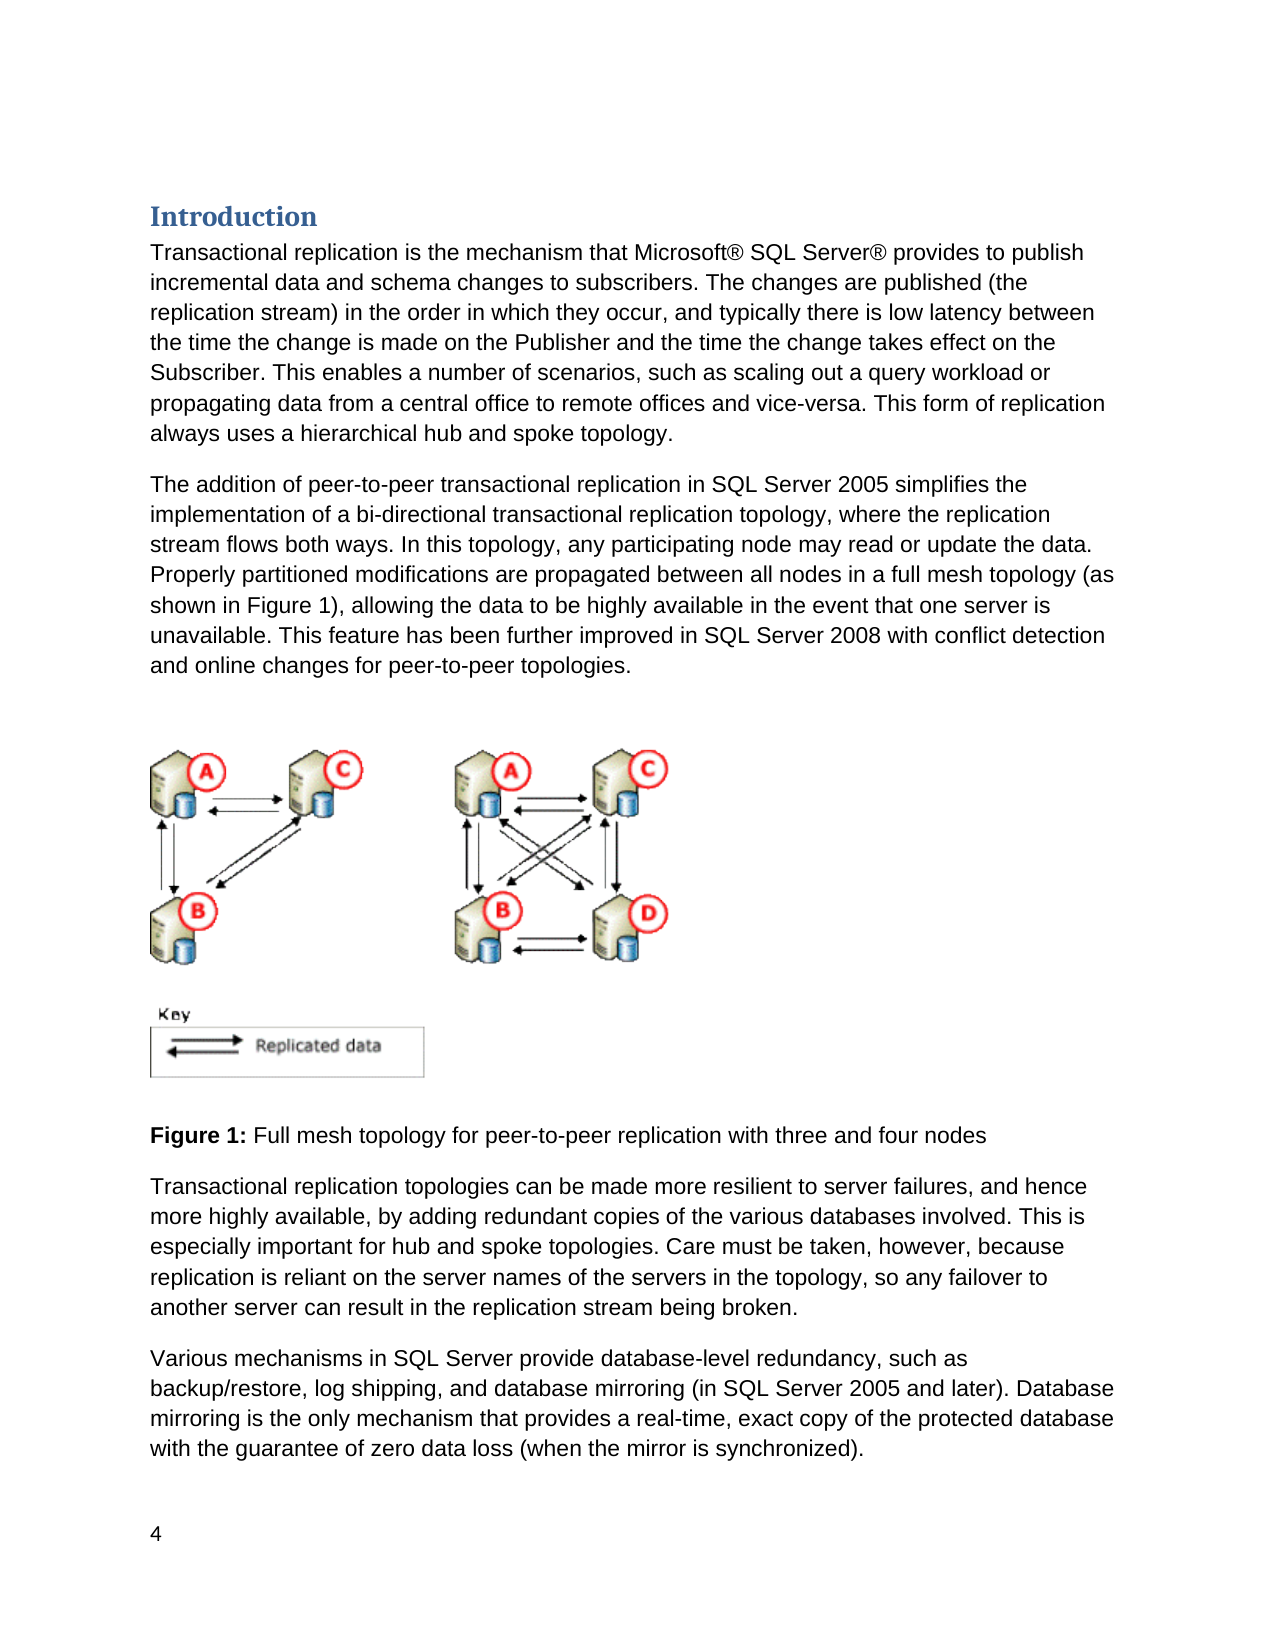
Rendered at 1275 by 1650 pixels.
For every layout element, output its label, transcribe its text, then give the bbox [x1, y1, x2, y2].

subtitle Introduction [150, 200, 1125, 233]
text Transactional replication topologies can be made more resilient to server failures, and hence more highly available, by adding redundant copies of the various databases involved. This is especially important for hub and spoke topologies. Care must be taken, however, because replication is reliant on the server names of the servers in the topology, so any failover to another server can result in the replication stream being broken. [150, 1173, 1125, 1320]
picture [150, 703, 672, 1097]
text Transactional replication is the mechanism that Microsoft® SQL Server® provides to publish incremental data and schema changes to subscribers. The changes are published (the replication stream) in the order in which they occur, and typically there is low latency between the time the change is made on the Publisher and the time the change takes effect on the Subscriber. This enables a number of scenarios, such as scaling out a query workload or propagating data from a central office to remote offices and vice-versa. This form of replication always uses a hierarchical hub and spoke topology. [150, 238, 1125, 446]
text Various mechanisms in SQL Server provide database-level redundancy, such as backup/restore, log shipping, and database mirroring (in SQL Server 2005 and later). Database mirroring is the only mechanism that provides a real-time, exact copy of the protected database with the guarantee of zero data loss (when the mirror is synchronized). [150, 1345, 1125, 1462]
text Figure 1: Full mesh topology for peer-to-peer replication with three and four nodes [150, 1122, 1125, 1148]
text The addition of peer-to-peer transactional replication in SQL Server 2005 simplifies the implementation of a bi-directional transactional replication topology, where the replication stream flows both ways. In this topology, any participating node may read or update the data. Properly partitioned modifications are propagated between all nodes in a full mesh topology (as shown in Figure 1), allowing the data to be highly available in the event that one server is unavailable. This feature has been further improved in SQL Server 2008 with conflict detection and online changes for peer-to-peer topologies. [150, 471, 1125, 678]
